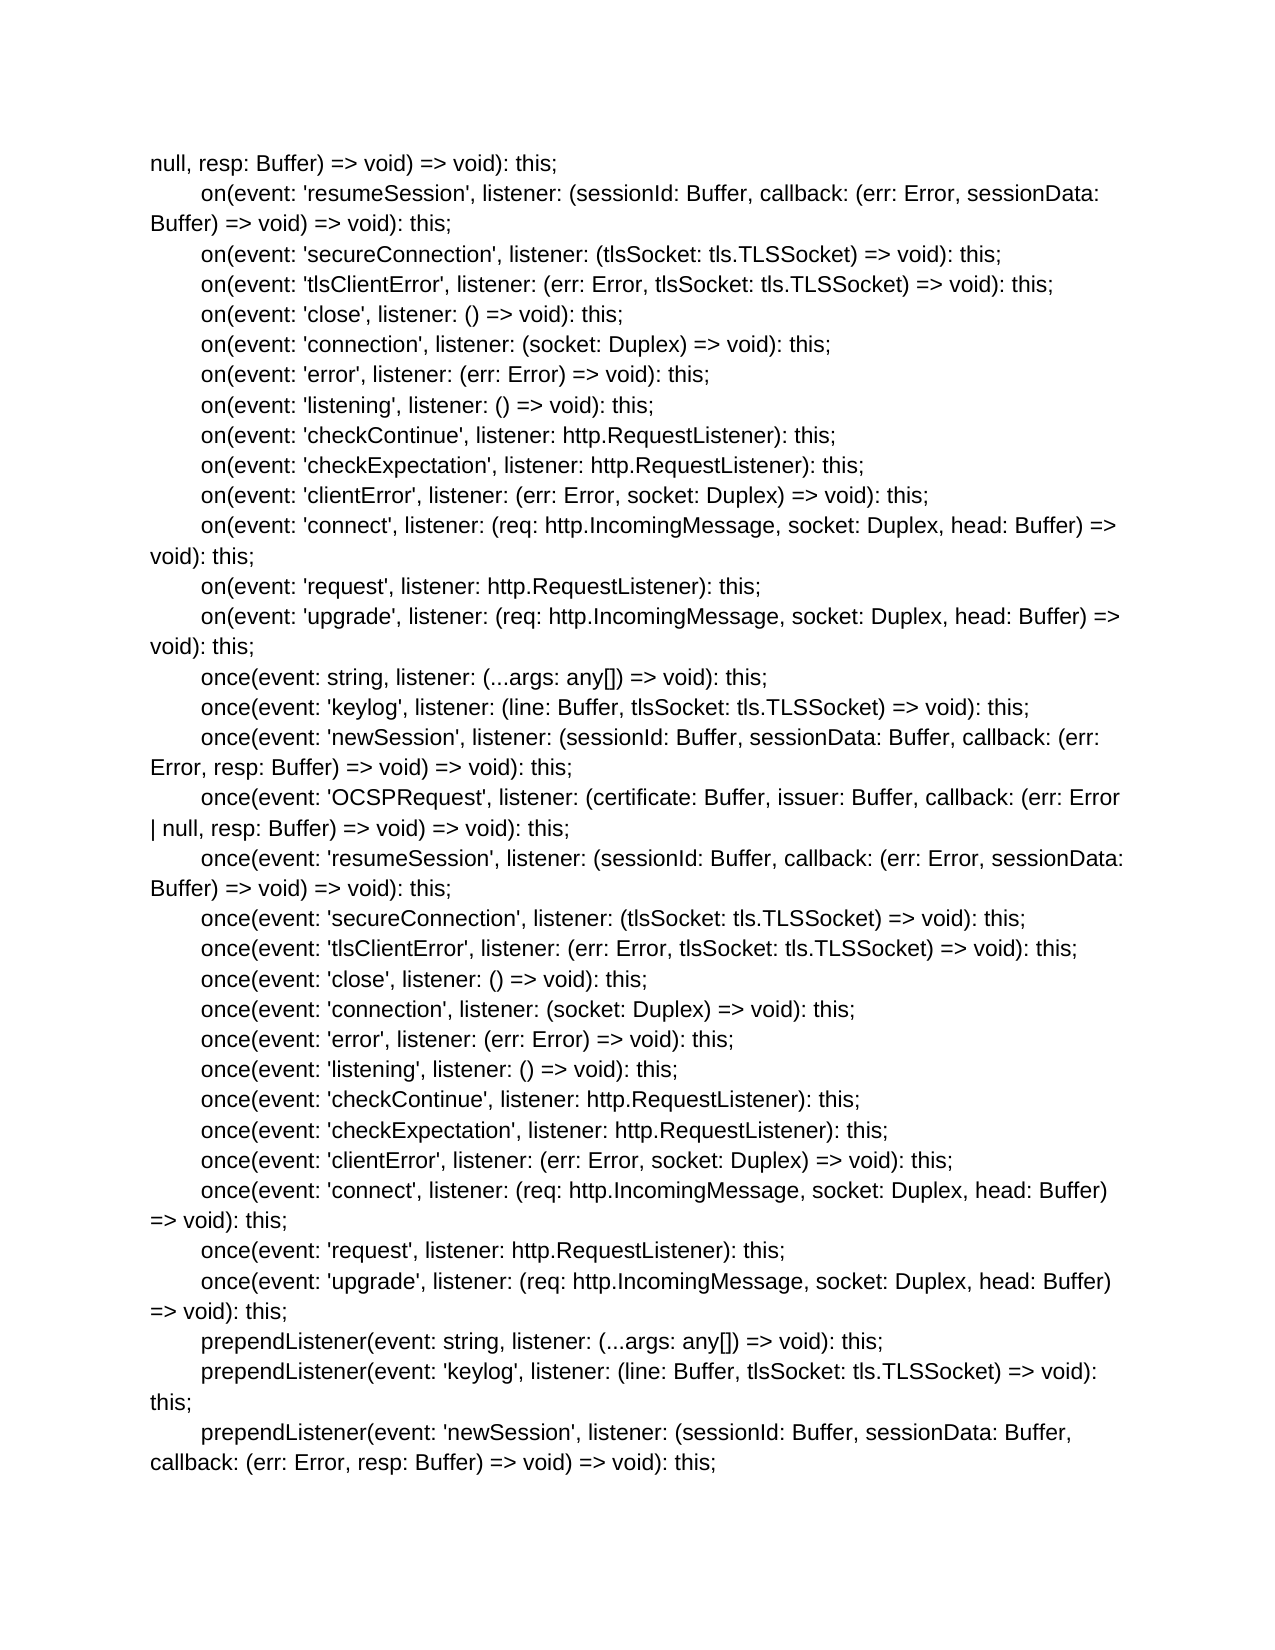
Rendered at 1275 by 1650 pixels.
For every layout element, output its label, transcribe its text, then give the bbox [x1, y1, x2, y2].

text prependListener(event: 'keylog', listener: (line: Buffer, tlsSocket: tls.TLSSocket) => void): this; [150, 1358, 1125, 1415]
text on(event: 'tlsClientError', listener: (err: Error, tlsSocket: tls.TLSSocket) => void): this; [150, 271, 1125, 297]
text on(event: 'upgrade', listener: (req: http.IncomingMessage, socket: Duplex, head: Buffer) => void): this; [150, 603, 1125, 660]
text on(event: 'connect', listener: (req: http.IncomingMessage, socket: Duplex, head: Buffer) => void): this; [150, 512, 1125, 569]
text on(event: 'clientError', listener: (err: Error, socket: Duplex) => void): this; [150, 482, 1125, 509]
text once(event: 'OCSPRequest', listener: (certificate: Buffer, issuer: Buffer, callback: (err: Error | null, resp: Buffer) => void) => void): this; [150, 784, 1125, 841]
text once(event: 'connect', listener: (req: http.IncomingMessage, socket: Duplex, head: Buffer) => void): this; [150, 1177, 1125, 1234]
text on(event: 'listening', listener: () => void): this; [150, 392, 1125, 418]
text once(event: 'upgrade', listener: (req: http.IncomingMessage, socket: Duplex, head: Buffer) => void): this; [150, 1268, 1125, 1324]
text prependListener(event: string, listener: (...args: any[]) => void): this; [150, 1328, 1125, 1354]
text once(event: 'resumeSession', listener: (sessionId: Buffer, callback: (err: Error, sessionData: Buffer) => void) => void): this; [150, 845, 1125, 901]
text once(event: 'close', listener: () => void): this; [150, 966, 1125, 992]
text on(event: 'checkExpectation', listener: http.RequestListener): this; [150, 452, 1125, 478]
text once(event: 'connection', listener: (socket: Duplex) => void): this; [150, 996, 1125, 1022]
text once(event: 'checkContinue', listener: http.RequestListener): this; [150, 1086, 1125, 1113]
text once(event: 'error', listener: (err: Error) => void): this; [150, 1026, 1125, 1052]
text once(event: 'listening', listener: () => void): this; [150, 1056, 1125, 1083]
text once(event: 'request', listener: http.RequestListener): this; [150, 1237, 1125, 1264]
text on(event: 'connection', listener: (socket: Duplex) => void): this; [150, 331, 1125, 358]
text on(event: 'request', listener: http.RequestListener): this; [150, 573, 1125, 599]
text once(event: 'secureConnection', listener: (tlsSocket: tls.TLSSocket) => void): this; [150, 905, 1125, 932]
text once(event: 'newSession', listener: (sessionId: Buffer, sessionData: Buffer, callback: (err: Error, resp: Buffer) => void) => void): this; [150, 724, 1125, 781]
text once(event: 'keylog', listener: (line: Buffer, tlsSocket: tls.TLSSocket) => void): this; [150, 694, 1125, 720]
text on(event: 'secureConnection', listener: (tlsSocket: tls.TLSSocket) => void): this; [150, 241, 1125, 267]
text once(event: 'clientError', listener: (err: Error, socket: Duplex) => void): this; [150, 1147, 1125, 1173]
text on(event: 'checkContinue', listener: http.RequestListener): this; [150, 422, 1125, 448]
text once(event: 'checkExpectation', listener: http.RequestListener): this; [150, 1117, 1125, 1143]
text on(event: 'resumeSession', listener: (sessionId: Buffer, callback: (err: Error, sessionData: Buffer) => void) => void): this; [150, 180, 1125, 237]
text once(event: 'tlsClientError', listener: (err: Error, tlsSocket: tls.TLSSocket) => void): this; [150, 935, 1125, 962]
text on(event: 'close', listener: () => void): this; [150, 301, 1125, 327]
text on(event: 'error', listener: (err: Error) => void): this; [150, 361, 1125, 388]
text once(event: string, listener: (...args: any[]) => void): this; [150, 663, 1125, 690]
text prependListener(event: 'newSession', listener: (sessionId: Buffer, sessionData: Buffer, callback: (err: Error, resp: Buffer) => void) => void): this; [150, 1419, 1125, 1475]
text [150, 150, 1125, 176]
